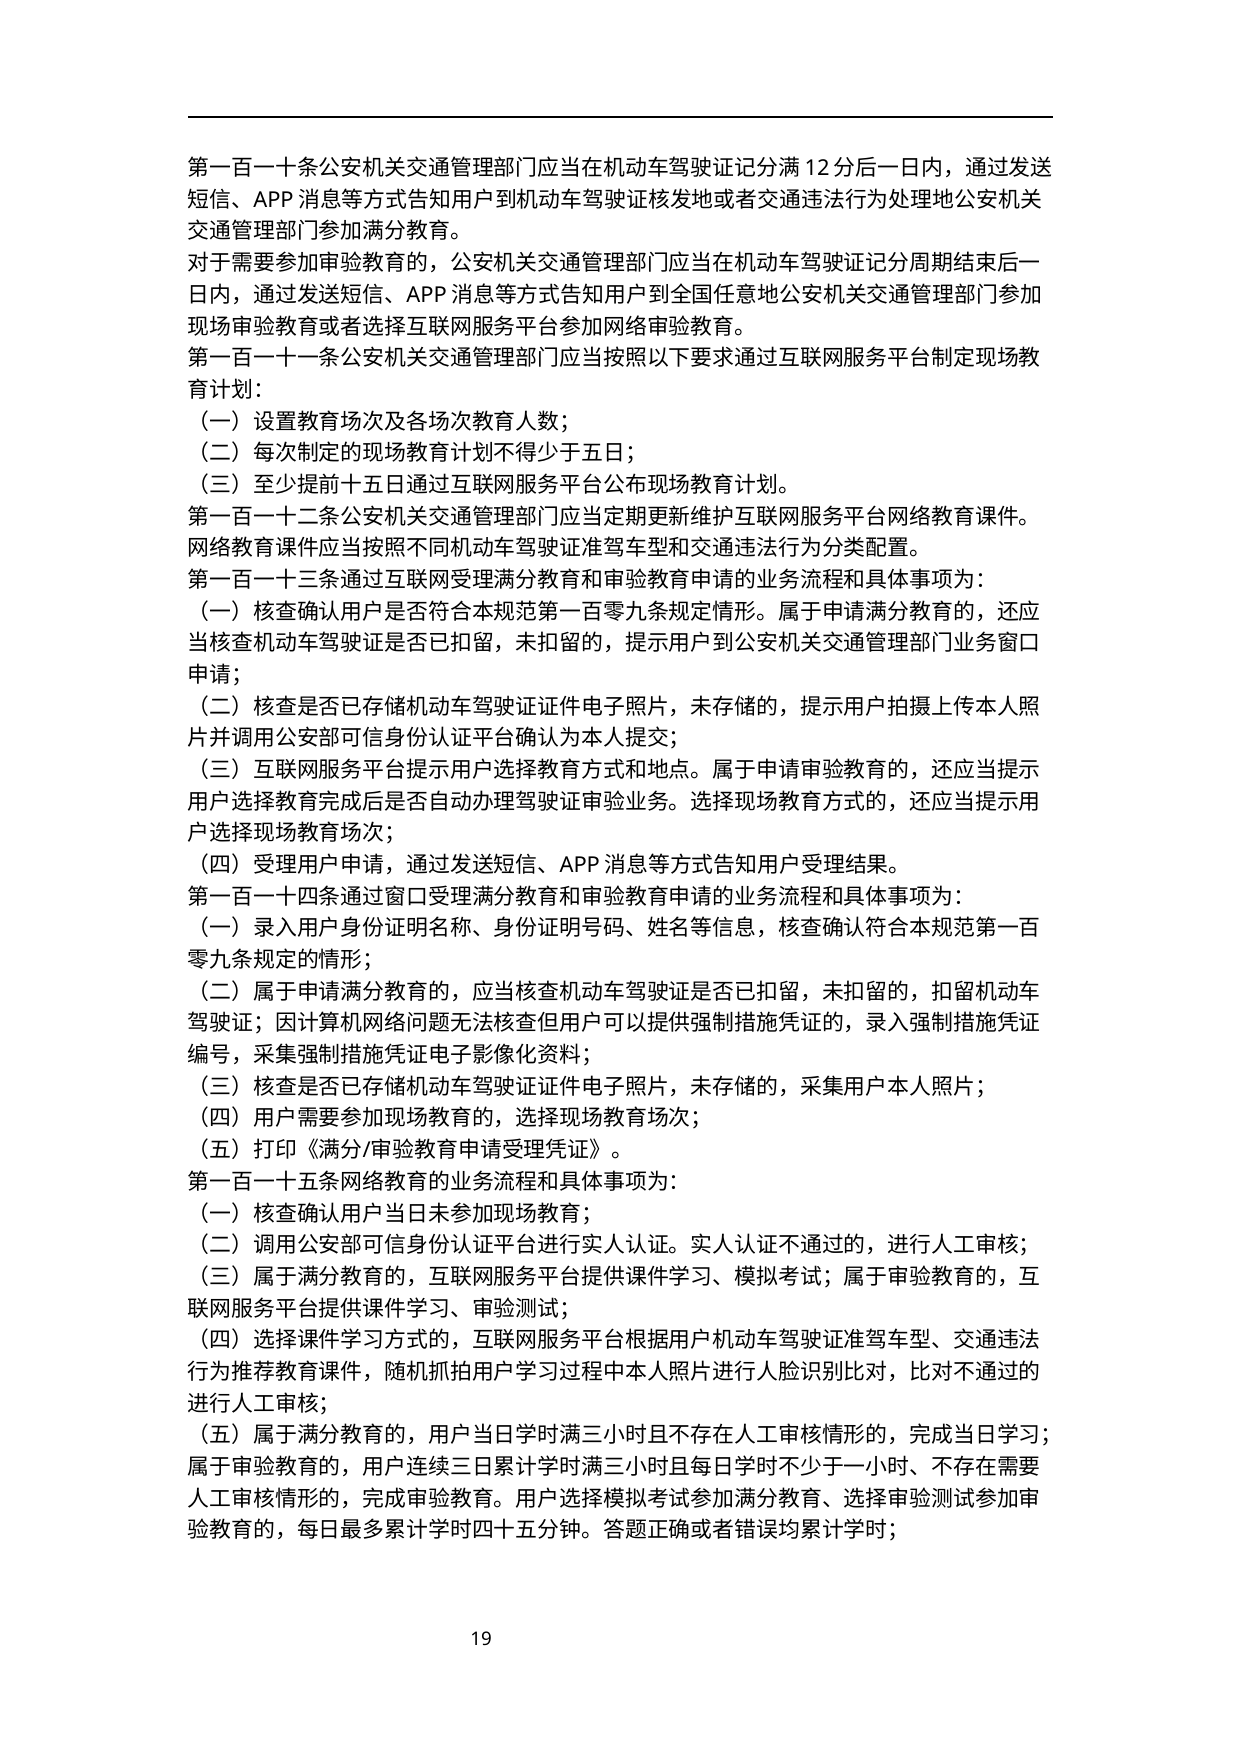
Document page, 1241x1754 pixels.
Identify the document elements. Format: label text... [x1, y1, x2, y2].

text （三）互联网服务平台提示用户选择教育方式和地点。属于申请审验教育的，还应当提示用户选择教育完成后是否自动办理驾驶证审验业务。选择现场教育方式的，还应当提示用户选择现场教育场次； [187, 752, 1053, 847]
text （一）设置教育场次及各场次教育人数； [187, 404, 1053, 435]
text （一）录入用户身份证明名称、身份证明号码、姓名等信息，核查确认符合本规范第一百零九条规定的情形； [187, 910, 1053, 974]
text （四）受理用户申请，通过发送短信、APP消息等方式告知用户受理结果。 [187, 847, 1053, 879]
text （一）核查确认用户当日未参加现场教育； [187, 1196, 1053, 1227]
text 第一百一十一条公安机关交通管理部门应当按照以下要求通过互联网服务平台制定现场教育计划： [187, 340, 1053, 404]
text （三）至少提前十五日通过互联网服务平台公布现场教育计划。 [187, 467, 1053, 499]
text （三）核查是否已存储机动车驾驶证证件电子照片，未存储的，采集用户本人照片； [187, 1069, 1053, 1100]
text 第一百一十二条公安机关交通管理部门应当定期更新维护互联网服务平台网络教育课件。网络教育课件应当按照不同机动车驾驶证准驾车型和交通违法行为分类配置。 [187, 499, 1053, 562]
text （二）核查是否已存储机动车驾驶证证件电子照片，未存储的，提示用户拍摄上传本人照片并调用公安部可信身份认证平台确认为本人提交； [187, 689, 1053, 752]
text （四）选择课件学习方式的，互联网服务平台根据用户机动车驾驶证准驾车型、交通违法行为推荐教育课件，随机抓拍用户学习过程中本人照片进行人脸识别比对，比对不通过的进行人工审核； [187, 1322, 1053, 1417]
text （五）属于满分教育的，用户当日学时满三小时且不存在人工审核情形的，完成当日学习；属于审验教育的，用户连续三日累计学时满三小时且每日学时不少于一小时、不存在需要人工审核情形的，完成审验教育。用户选择模拟考试参加满分教育、选择审验测试参加审验教育的，每日最多累计学时四十五分钟。答题正确或者错误均累计学时； [187, 1417, 1053, 1544]
text 第一百一十四条通过窗口受理满分教育和审验教育申请的业务流程和具体事项为： [187, 879, 1053, 910]
text （二）调用公安部可信身份认证平台进行实人认证。实人认证不通过的，进行人工审核； [187, 1227, 1053, 1259]
text 第一百一十三条通过互联网受理满分教育和审验教育申请的业务流程和具体事项为： [187, 562, 1053, 594]
text （三）属于满分教育的，互联网服务平台提供课件学习、模拟考试；属于审验教育的，互联网服务平台提供课件学习、审验测试； [187, 1259, 1053, 1322]
text （一）核查确认用户是否符合本规范第一百零九条规定情形。属于申请满分教育的，还应当核查机动车驾驶证是否已扣留，未扣留的，提示用户到公安机关交通管理部门业务窗口申请； [187, 594, 1053, 689]
text 对于需要参加审验教育的，公安机关交通管理部门应当在机动车驾驶证记分周期结束后一日内，通过发送短信、APP消息等方式告知用户到全国任意地公安机关交通管理部门参加现场审验教育或者选择互联网服务平台参加网络审验教育。 [187, 245, 1053, 340]
text 第一百一十五条网络教育的业务流程和具体事项为： [187, 1164, 1053, 1196]
text （四）用户需要参加现场教育的，选择现场教育场次； [187, 1100, 1053, 1132]
text 第一百一十条公安机关交通管理部门应当在机动车驾驶证记分满12分后一日内，通过发送短信、APP消息等方式告知用户到机动车驾驶证核发地或者交通违法行为处理地公安机关交通管理部门参加满分教育。 [187, 150, 1053, 245]
text （五）打印《满分/审验教育申请受理凭证》。 [187, 1132, 1053, 1164]
text （二）每次制定的现场教育计划不得少于五日； [187, 435, 1053, 467]
text （二）属于申请满分教育的，应当核查机动车驾驶证是否已扣留，未扣留的，扣留机动车驾驶证；因计算机网络问题无法核查但用户可以提供强制措施凭证的，录入强制措施凭证编号，采集强制措施凭证电子影像化资料； [187, 974, 1053, 1069]
